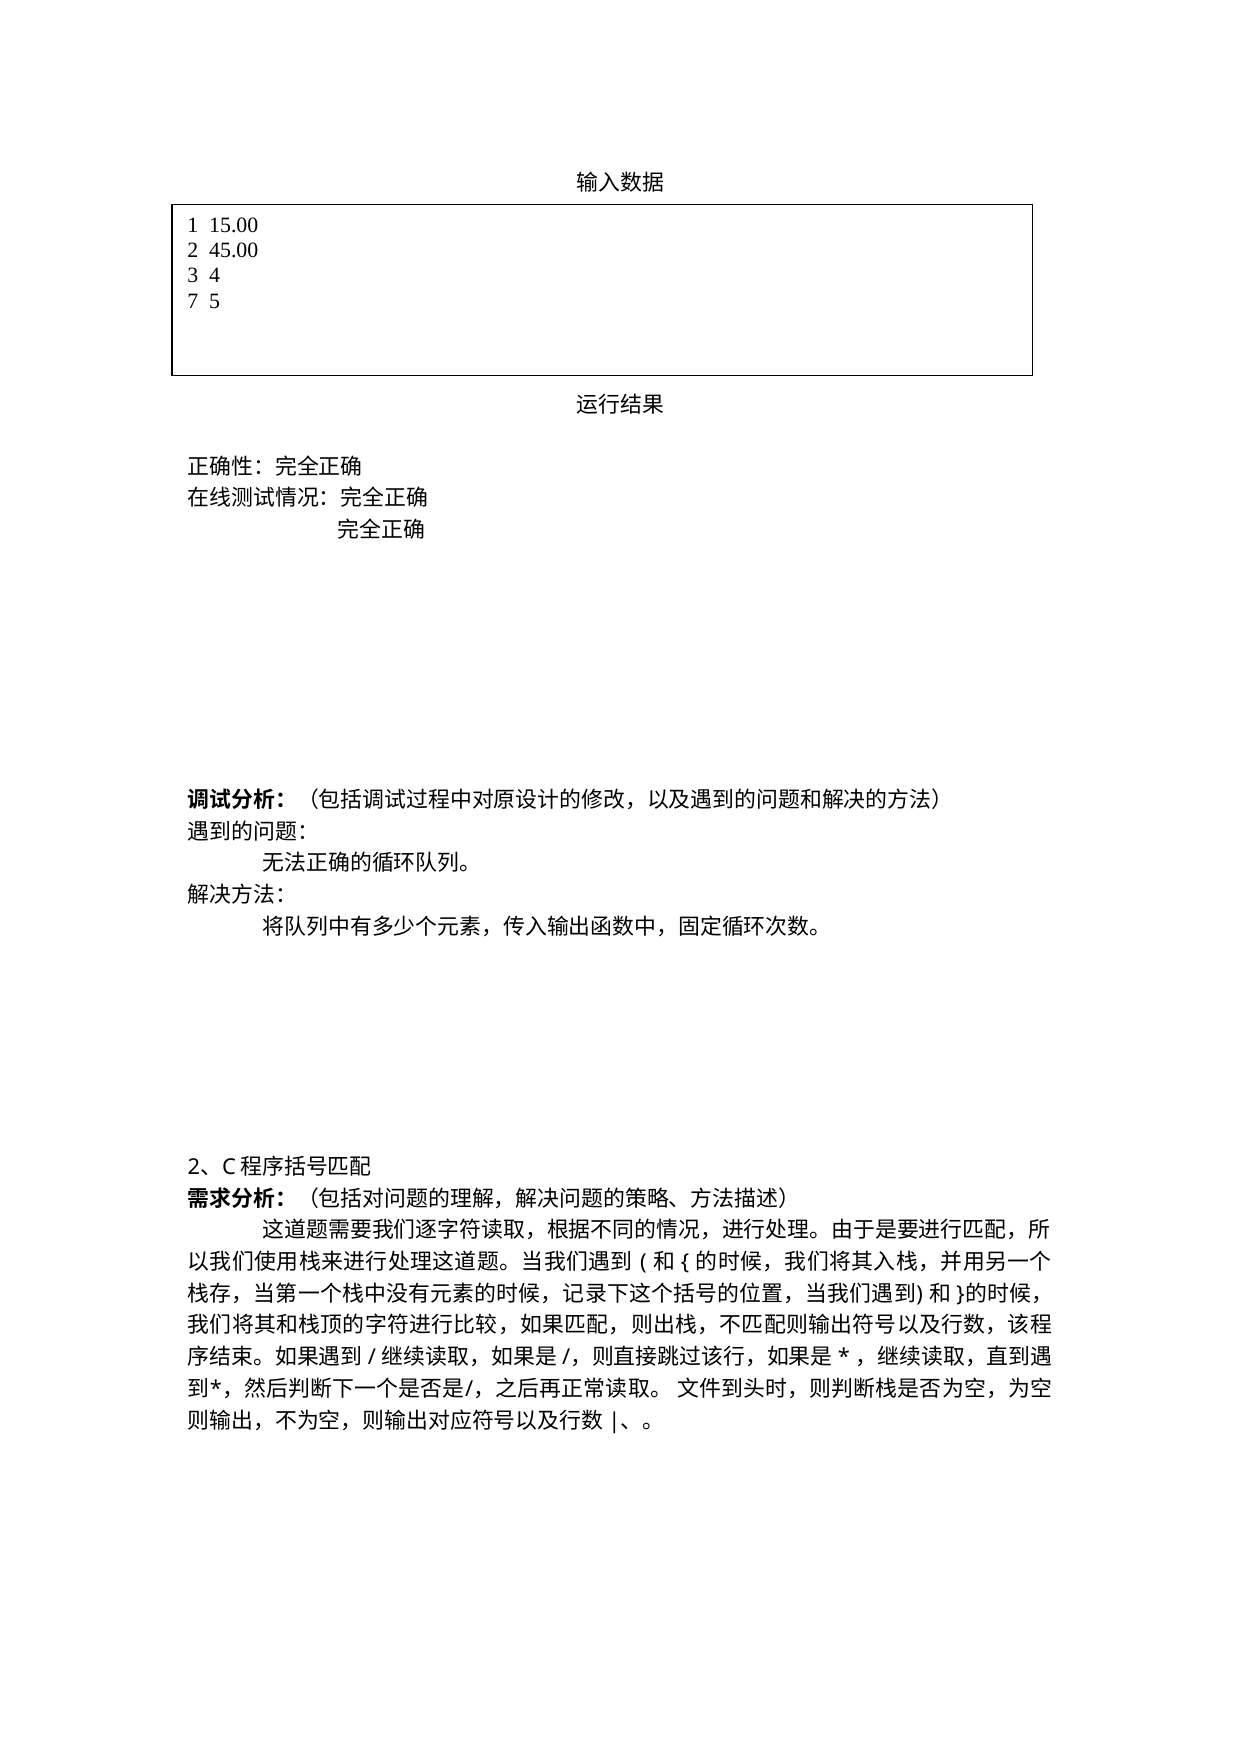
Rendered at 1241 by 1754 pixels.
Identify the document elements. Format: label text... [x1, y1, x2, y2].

text 在线测试情况：完全正确 [187, 480, 1053, 512]
text 需求分析：（包括对问题的理解，解决问题的策略、方法描述） [187, 1181, 1053, 1212]
text 这道题需要我们逐字符读取，根据不同的情况，进行处理。由于是要进行匹配，所以我们使用栈来进行处理这道题。当我们遇到 ( 和 { 的时候，我们将其入栈，并用另一个栈存，当第一个栈中没有元素的时候，记录下这个括号的位置，当我们遇到) 和 }的时候，我们将其和栈顶的字符进行比较，如果匹配，则出栈，不匹配则输出符号以及行数，该程序结束。如果遇到 / 继续读取，如果是 /，则直接跳过该行，如果是 * ，继续读取，直到遇到*，然后判断下一个是否是/，之后再正常读取。 文件到头时，则判断栈是否为空，为空则输出，不为空，则输出对应符号以及行数 |、。 [187, 1212, 1053, 1434]
text 无法正确的循环队列。 [187, 845, 1053, 877]
text 遇到的问题： [187, 814, 1053, 845]
text 解决方法： [187, 877, 1053, 909]
text 输入数据 [187, 164, 1053, 196]
text 完全正确 [187, 512, 1053, 544]
text 运行结果 [187, 196, 1053, 419]
text 调试分析：（包括调试过程中对原设计的修改，以及遇到的问题和解决的方法） [187, 782, 1053, 814]
text 2、C程序括号匹配 [187, 1149, 1053, 1181]
text 将队列中有多少个元素，传入输出函数中，固定循环次数。 [187, 909, 1053, 940]
text 正确性：完全正确 [187, 449, 1053, 480]
